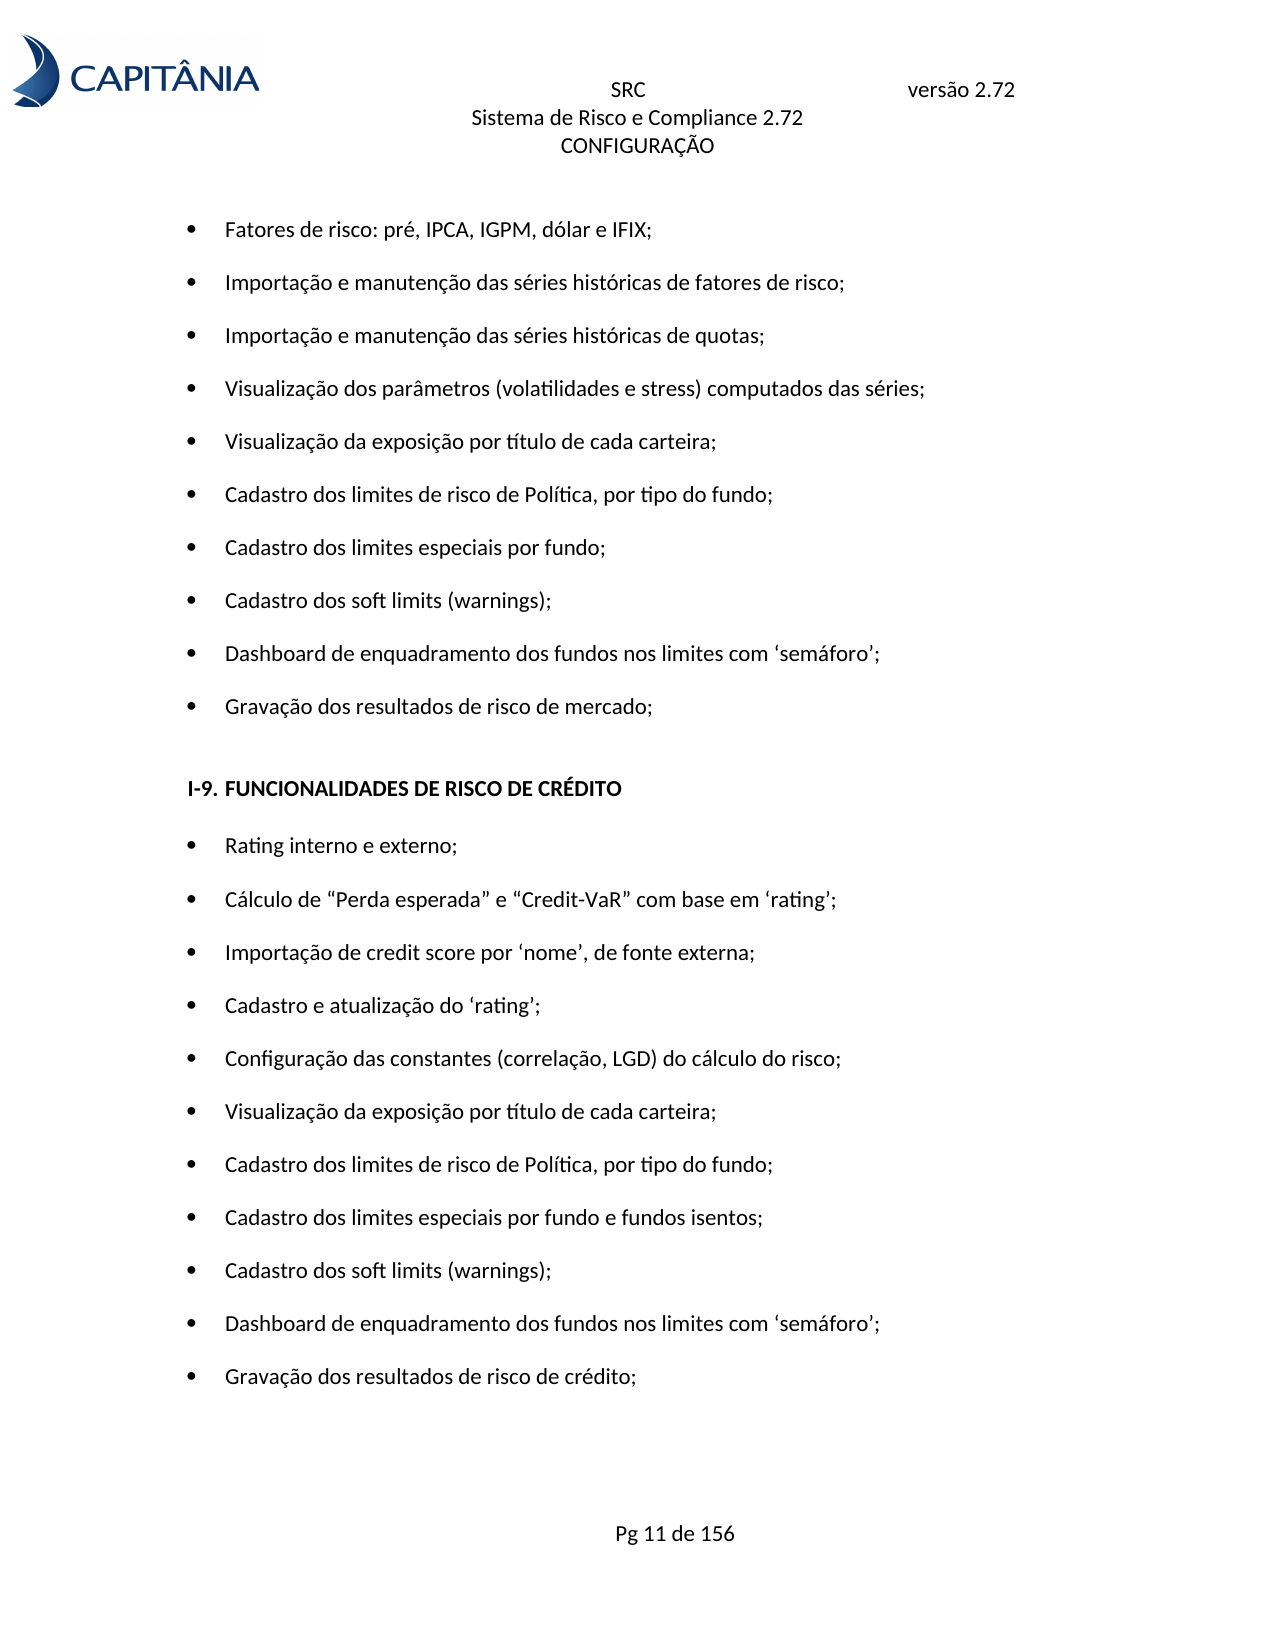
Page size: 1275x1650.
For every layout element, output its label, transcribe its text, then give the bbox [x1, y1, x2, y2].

list Importação e manutenção das séries históricas de fatores de risco; [187, 268, 1200, 296]
list Visualização da exposição por título de cada carteira; [187, 1097, 1200, 1125]
list Configuração das constantes (correlação, LGD) do cálculo do risco; [187, 1044, 1200, 1072]
picture [12, 34, 260, 107]
list Dashboard de enquadramento dos fundos nos limites com ‘semáforo’; [187, 1309, 1200, 1337]
list Importação de credit score por ‘nome’, de fonte externa; [187, 938, 1200, 966]
subtitle FUNCIONALIDADES DE RISCO DE CRÉDITO [187, 774, 1200, 802]
list Gravação dos resultados de risco de mercado; [187, 692, 1200, 720]
list Visualização da exposição por título de cada carteira; [187, 427, 1200, 455]
list Cadastro dos limites de risco de Política, por tipo do fundo; [187, 1150, 1200, 1178]
list Importação e manutenção das séries históricas de quotas; [187, 321, 1200, 349]
list Cadastro dos soft limits (warnings); [187, 1256, 1200, 1284]
list Rating interno e externo; [187, 832, 1200, 860]
list Cadastro dos limites de risco de Política, por tipo do fundo; [187, 480, 1200, 508]
list Fatores de risco: pré, IPCA, IGPM, dólar e IFIX; [187, 215, 1200, 243]
list Cadastro e atualização do ‘rating’; [187, 991, 1200, 1019]
list Visualização dos parâmetros (volatilidades e stress) computados das séries; [187, 374, 1200, 402]
list Cálculo de “Perda esperada” e “Credit-VaR” com base em ‘rating’; [187, 885, 1200, 913]
list Cadastro dos limites especiais por fundo; [187, 533, 1200, 561]
list Cadastro dos soft limits (warnings); [187, 586, 1200, 614]
list Cadastro dos limites especiais por fundo e fundos isentos; [187, 1203, 1200, 1231]
list Dashboard de enquadramento dos fundos nos limites com ‘semáforo’; [187, 639, 1200, 667]
list Gravação dos resultados de risco de crédito; [187, 1362, 1200, 1390]
